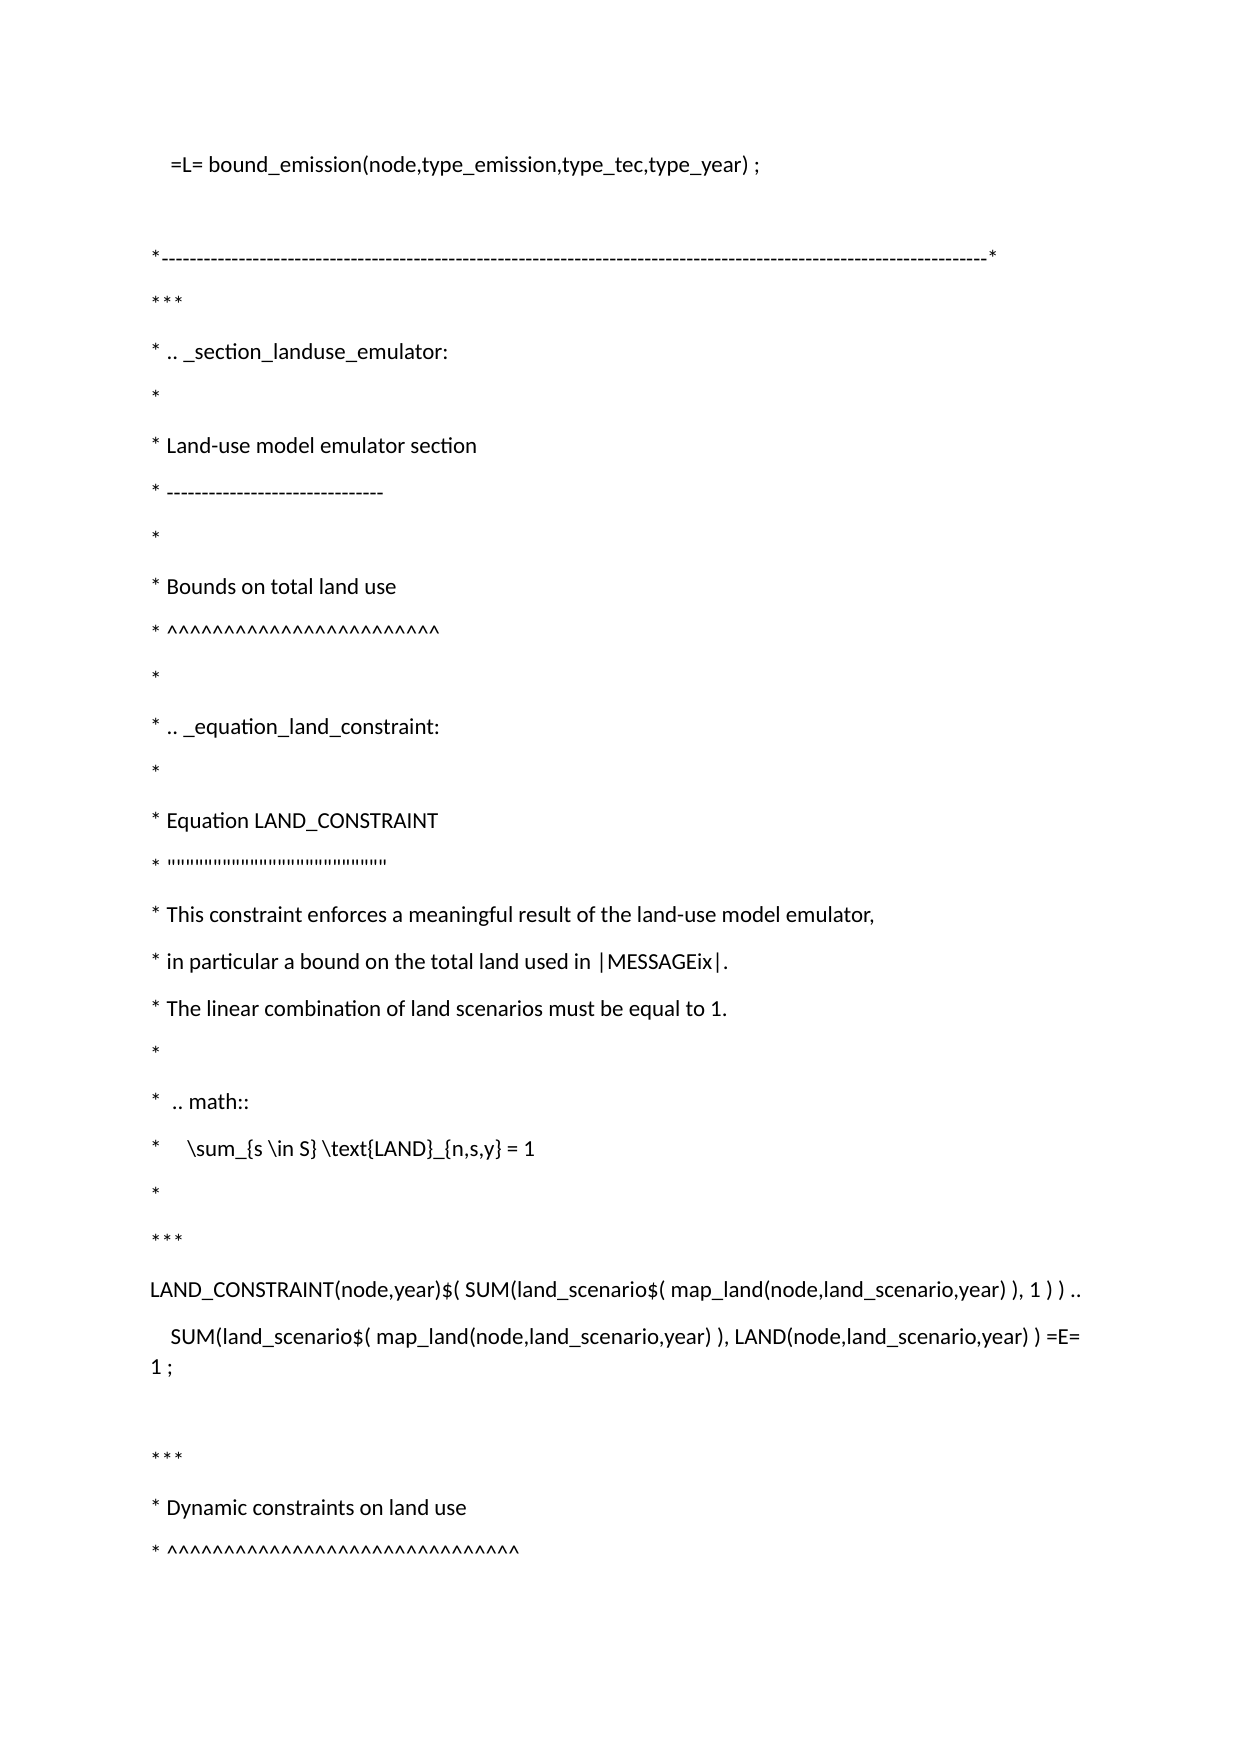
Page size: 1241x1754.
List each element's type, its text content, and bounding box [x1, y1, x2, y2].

text * Bounds on total land use [150, 572, 1090, 600]
text * ^^^^^^^^^^^^^^^^^^^^^^^^^^^^^^^ [150, 1539, 1090, 1568]
text * in particular a bound on the total land used in |MESSAGEix|. [150, 947, 1090, 975]
text * The linear combination of land scenarios must be equal to 1. [150, 994, 1090, 1022]
text * [150, 1041, 1090, 1069]
text * """""""""""""""""""""""" [150, 853, 1090, 881]
text * [150, 666, 1090, 694]
text * Land-use model emulator section [150, 431, 1090, 459]
text * ------------------------------- [150, 478, 1090, 506]
text *----------------------------------------------------------------------------------------------------------------------* [150, 244, 1090, 272]
text * \sum_{s \in S} \text{LAND}_{n,s,y} = 1 [150, 1134, 1090, 1162]
text * [150, 1181, 1090, 1209]
text * This constraint enforces a meaningful result of the land-use model emulator, [150, 900, 1090, 928]
text *** [150, 1228, 1090, 1256]
text LAND_CONSTRAINT(node,year)$( SUM(land_scenario$( map_land(node,land_scenario,year) ), 1 ) ) .. [150, 1275, 1090, 1303]
text * .. _section_landuse_emulator: [150, 337, 1090, 366]
text =L= bound_emission(node,type_emission,type_tec,type_year) ; [150, 150, 1090, 178]
text * .. _equation_land_constraint: [150, 712, 1090, 741]
text * Dynamic constraints on land use [150, 1493, 1090, 1521]
text * [150, 759, 1090, 787]
text SUM(land_scenario$( map_land(node,land_scenario,year) ), LAND(node,land_scenario,year) ) =E= 1 ; [150, 1322, 1090, 1380]
text * Equation LAND_CONSTRAINT [150, 806, 1090, 834]
text * .. math:: [150, 1087, 1090, 1116]
text * [150, 525, 1090, 553]
text *** [150, 291, 1090, 319]
text * ^^^^^^^^^^^^^^^^^^^^^^^^ [150, 619, 1090, 647]
text *** [150, 1446, 1090, 1474]
text * [150, 384, 1090, 412]
